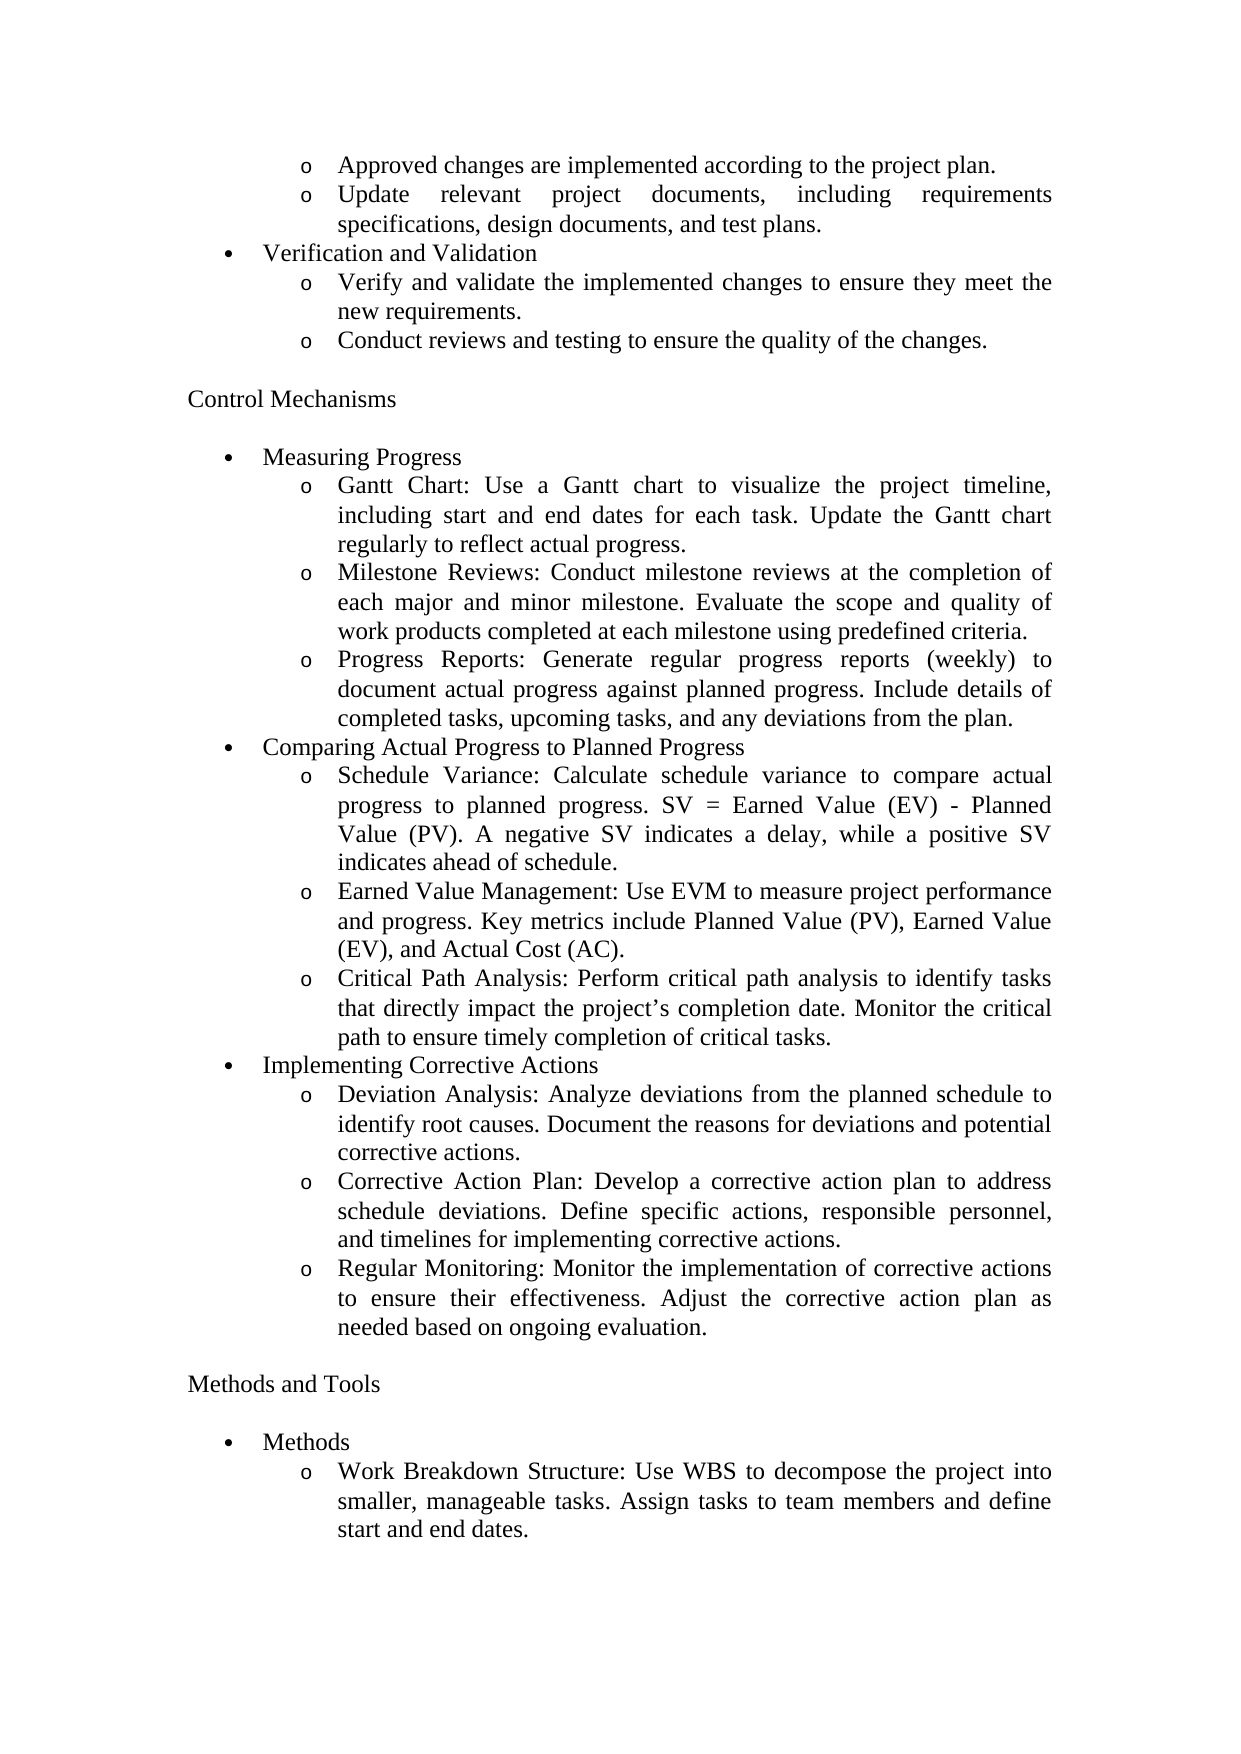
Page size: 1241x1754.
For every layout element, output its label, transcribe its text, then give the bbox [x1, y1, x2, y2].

list Verify and validate the implemented changes to ensure they meet the new requirements. [300, 267, 1053, 325]
list Update relevant project documents, including requirements specifications, design documents, and test plans. [300, 179, 1053, 238]
text Methods and Tools [187, 1369, 1053, 1398]
list Gantt Chart: Use a Gantt chart to visualize the project timeline, including start and end dates for each task. Update the Gantt chart regularly to reflect actual progress. [300, 470, 1053, 557]
list Comparing Actual Progress to Planned Progress [225, 732, 1053, 760]
list Progress Reports: Generate regular progress reports (weekly) to document actual progress against planned progress. Include details of completed tasks, upcoming tasks, and any deviations from the plan. [300, 644, 1053, 732]
list Measuring Progress [225, 442, 1053, 470]
list Regular Monitoring: Monitor the implementation of corrective actions to ensure their effectiveness. Adjust the corrective action plan as needed based on ongoing evaluation. [300, 1253, 1053, 1340]
list Conduct reviews and testing to ensure the quality of the changes. [300, 325, 1053, 354]
list Verification and Validation [225, 238, 1053, 267]
list Earned Value Management: Use EVM to measure project performance and progress. Key metrics include Planned Value (PV), Earned Value (EV), and Actual Cost (AC). [300, 876, 1053, 963]
list Work Breakdown Structure: Use WBS to decompose the project into smaller, manageable tasks. Assign tasks to team members and define start and end dates. [300, 1456, 1053, 1543]
list Critical Path Analysis: Perform critical path analysis to identify tasks that directly impact the project’s completion date. Monitor the critical path to ensure timely completion of critical tasks. [300, 963, 1053, 1050]
list Schedule Variance: Calculate schedule variance to compare actual progress to planned progress. SV = Earned Value (EV) - Planned Value (PV). A negative SV indicates a delay, while a positive SV indicates ahead of schedule. [300, 760, 1053, 876]
list Approved changes are implemented according to the project plan. [300, 150, 1053, 179]
list Deviation Analysis: Analyze deviations from the planned schedule to identify root causes. Document the reasons for deviations and potential corrective actions. [300, 1079, 1053, 1166]
list Methods [225, 1427, 1053, 1456]
text Control Mechanisms [187, 384, 1053, 412]
list Corrective Action Plan: Develop a corrective action plan to address schedule deviations. Define specific actions, responsible personnel, and timelines for implementing corrective actions. [300, 1166, 1053, 1253]
list Milestone Reviews: Conduct milestone reviews at the completion of each major and minor milestone. Evaluate the scope and quality of work products completed at each milestone using predefined criteria. [300, 557, 1053, 644]
list Implementing Corrective Actions [225, 1050, 1053, 1079]
